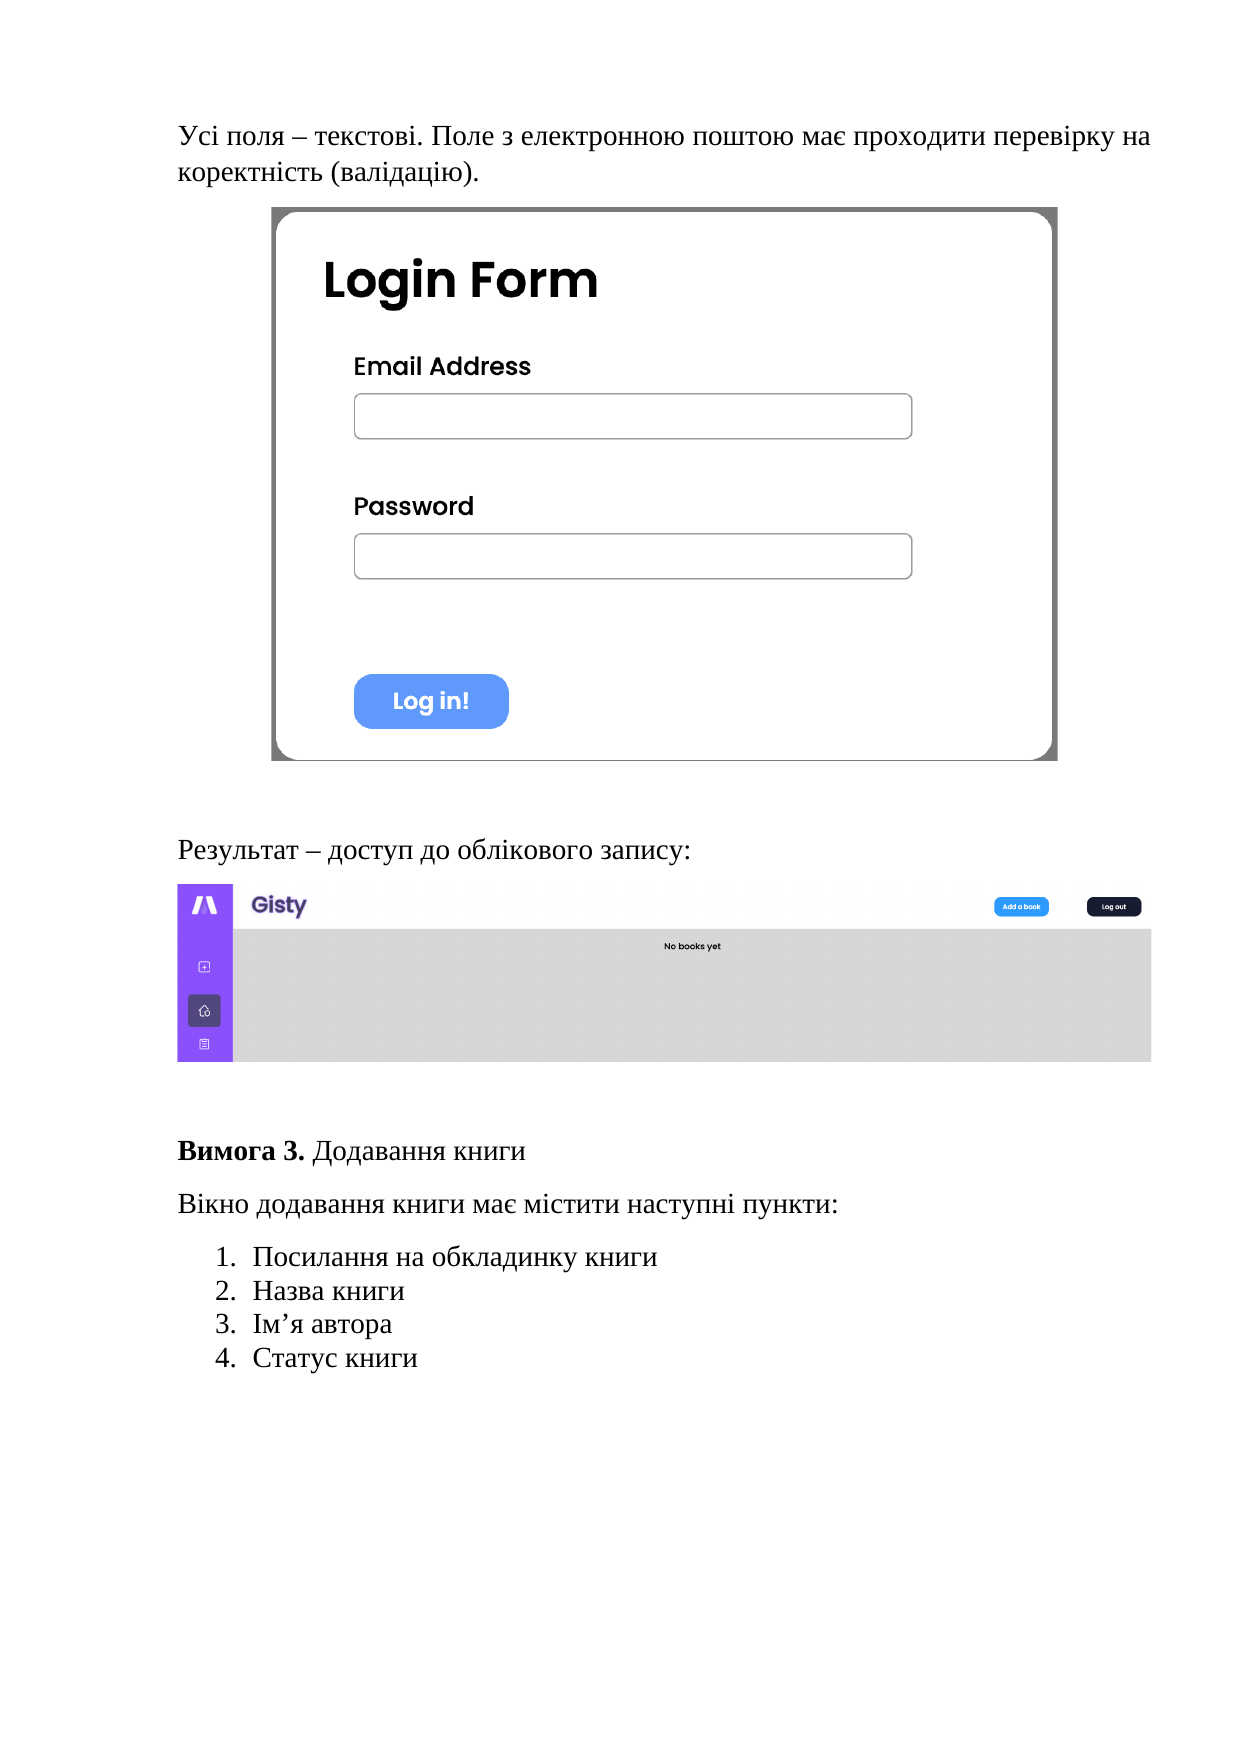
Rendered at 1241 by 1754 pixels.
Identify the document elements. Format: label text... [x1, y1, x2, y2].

text Результат – доступ до облікового запису: [177, 832, 1152, 866]
text Вимога 3. Додавання книги [177, 1133, 1152, 1167]
list Ім’я автора [215, 1306, 1152, 1340]
picture [271, 207, 1058, 761]
list Статус книги [215, 1340, 1152, 1373]
picture [177, 884, 1152, 1062]
list Посилання на обкладинку книги [215, 1239, 1152, 1273]
text Вікно додавання книги має містити наступні пункти: [177, 1186, 1152, 1220]
list Назва книги [215, 1273, 1152, 1306]
text Усі поля – текстові. Поле з електронною поштою має проходити перевірку на коректність (валідацію). [177, 118, 1152, 188]
